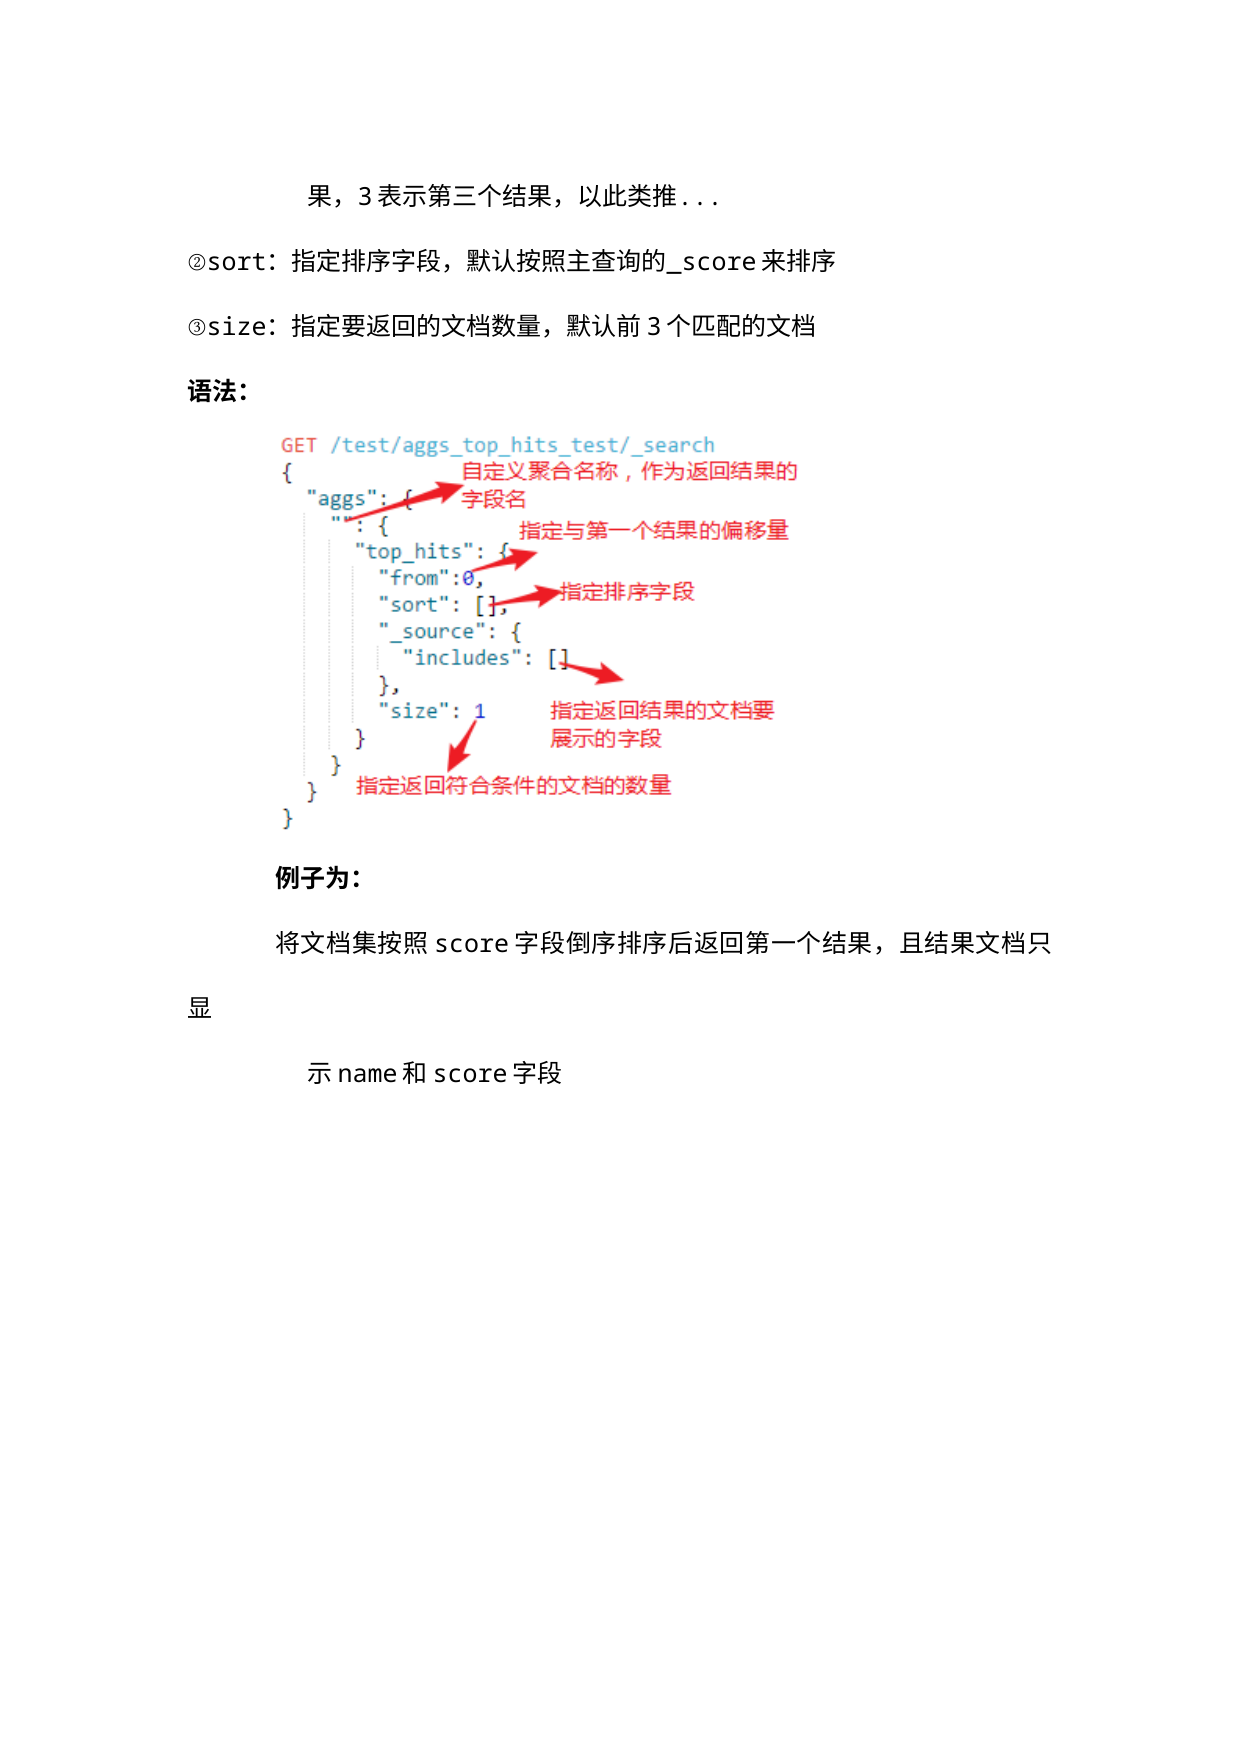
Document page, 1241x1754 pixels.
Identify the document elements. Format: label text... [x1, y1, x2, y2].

picture [277, 432, 806, 834]
text ③size：指定要返回的文档数量，默认前3个匹配的文档 [187, 292, 1053, 357]
text 语法： [187, 357, 1053, 422]
text ②sort：指定排序字段，默认按照主查询的_score来排序 [187, 227, 1053, 292]
text 果，3表示第三个结果，以此类推... [187, 162, 1053, 227]
text 示name和score字段 [187, 1039, 1053, 1104]
text 将文档集按照score字段倒序排序后返回第一个结果，且结果文档只显 [187, 909, 1053, 1039]
text 例子为： [187, 844, 1053, 909]
